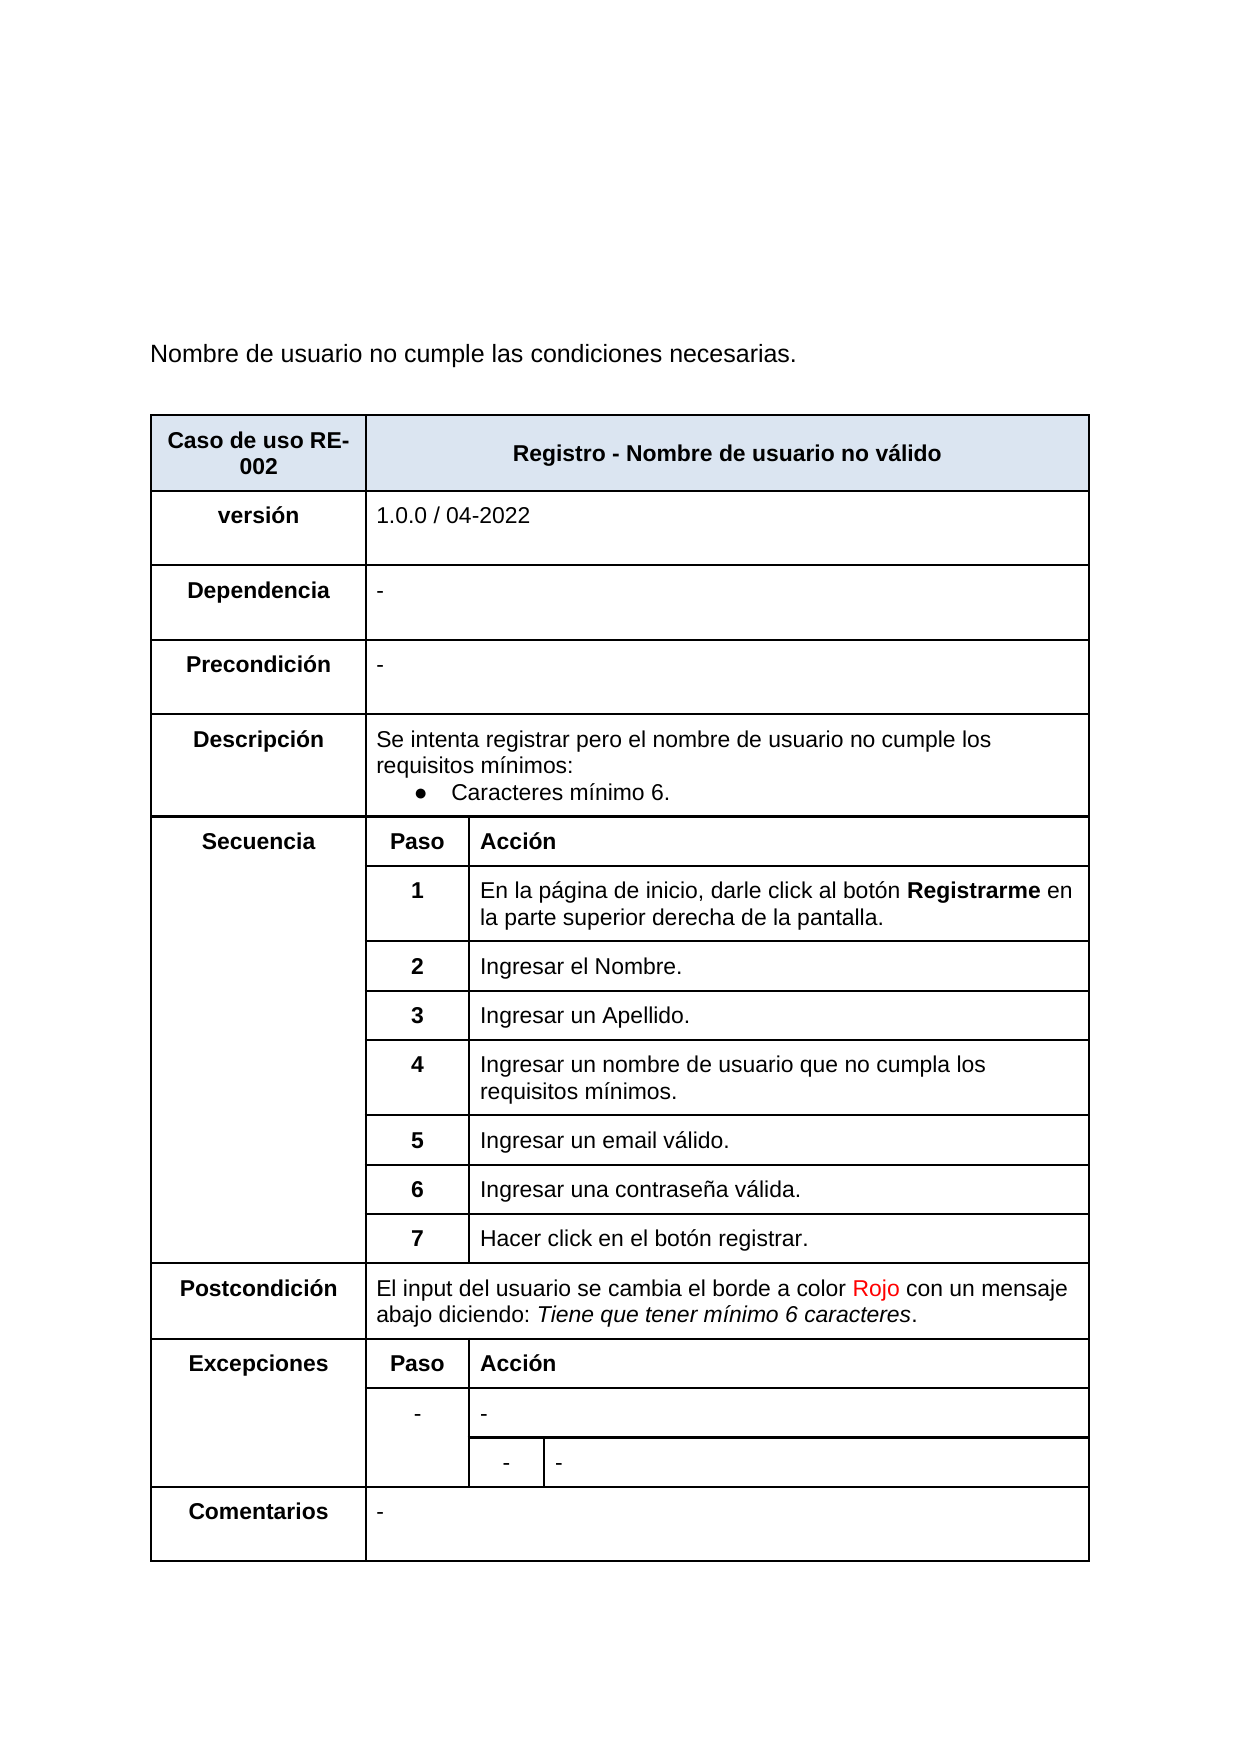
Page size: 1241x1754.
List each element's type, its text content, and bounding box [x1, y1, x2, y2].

table_header Registro - Nombre de usuario no válido [367, 416, 1088, 490]
subtitle Nombre de usuario no cumple las condiciones necesarias. [150, 338, 1090, 367]
table_cell 4 [367, 1041, 468, 1114]
table_cell 2 [367, 942, 468, 989]
table_cell Dependencia [152, 566, 365, 639]
table_cell Ingresar una contraseña válida. [470, 1166, 1088, 1213]
table_cell Excepciones [152, 1340, 365, 1486]
table_cell Precondición [152, 641, 365, 713]
table_cell Paso [367, 818, 468, 864]
table_cell Ingresar el Nombre. [470, 942, 1088, 989]
table_cell Acción [470, 1340, 1088, 1387]
table_cell Ingresar un Apellido. [470, 992, 1088, 1039]
table_cell - [367, 566, 1088, 639]
table_cell Se intenta registrar pero el nombre de usuario no cumple los requisitos mínimos: Caracteres mínimo 6. [367, 715, 1088, 815]
table_cell Comentarios [152, 1488, 365, 1560]
table_cell 1.0.0 / 04-2022 [367, 492, 1088, 564]
table_cell 6 [367, 1166, 468, 1213]
table_cell Acción [470, 818, 1088, 864]
table_cell Ingresar un nombre de usuario que no cumpla los requisitos mínimos. [470, 1041, 1088, 1114]
table_cell - [367, 641, 1088, 713]
table_cell versión [152, 492, 365, 564]
table_cell 3 [367, 992, 468, 1039]
table_cell Postcondición [152, 1264, 365, 1338]
table_cell - [470, 1439, 543, 1486]
table_cell - [470, 1389, 1088, 1436]
table_cell Ingresar un email válido. [470, 1116, 1088, 1164]
table_cell El input del usuario se cambia el borde a color Rojo con un mensaje abajo diciendo: Tiene que tener mínimo 6 caracteres. [367, 1264, 1088, 1338]
table_cell Secuencia [152, 818, 365, 1262]
table_cell Hacer click en el botón registrar. [470, 1215, 1088, 1262]
table_cell - [367, 1488, 1088, 1560]
table_cell - [545, 1439, 1088, 1486]
table_header Caso de uso RE-002 [152, 416, 365, 490]
table_cell 1 [367, 867, 468, 940]
table_cell 7 [367, 1215, 468, 1262]
table_cell En la página de inicio, darle click al botón Registrarme en la parte superior derecha de la pantalla. [470, 867, 1088, 940]
table_cell 5 [367, 1116, 468, 1164]
table_cell Paso [367, 1340, 468, 1387]
table_cell Descripción [152, 715, 365, 815]
table_cell - [367, 1389, 468, 1486]
